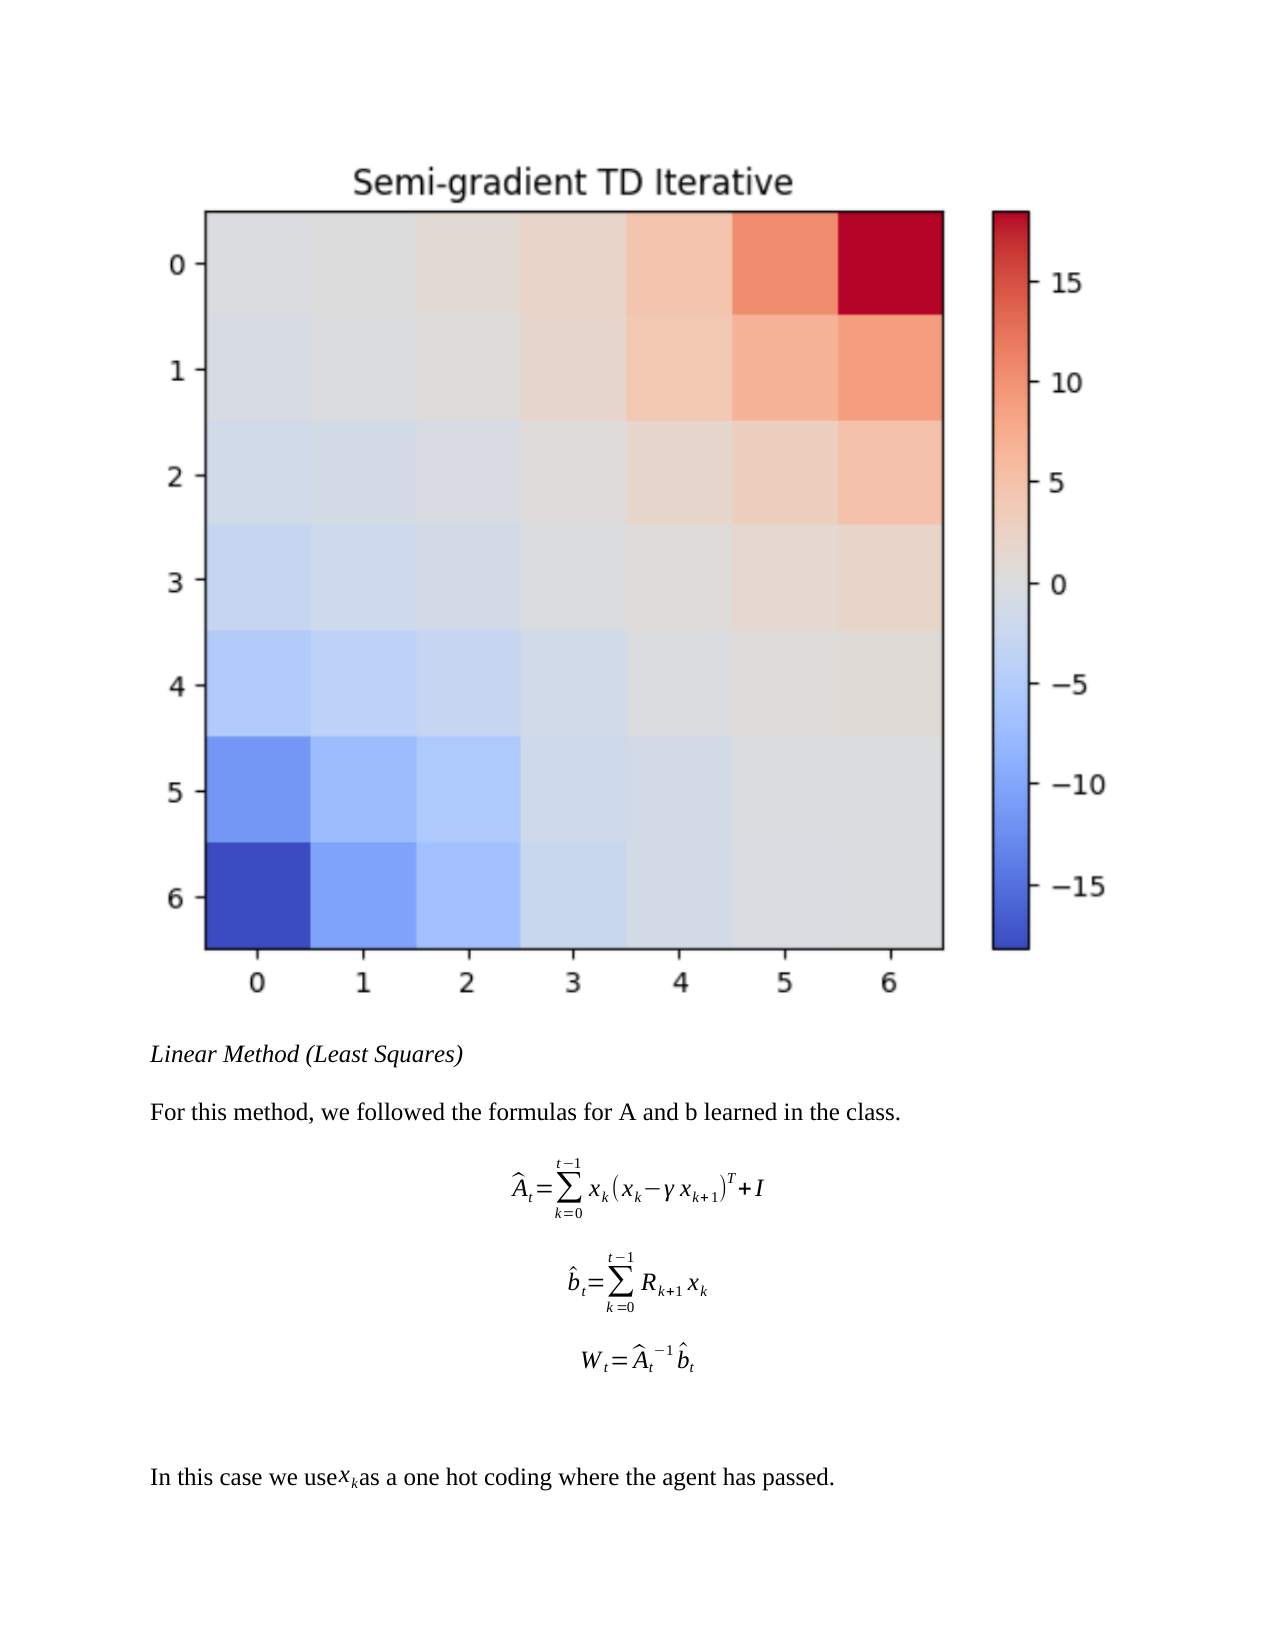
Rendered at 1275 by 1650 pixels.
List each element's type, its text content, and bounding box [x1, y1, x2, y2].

text For this method, we followed the formulas for A and b learned in the class. [150, 1097, 1125, 1126]
text Linear Method (Least Squares) [150, 1039, 1125, 1068]
text In this case we useas a one hot coding where the agent has passed. [150, 1461, 1125, 1492]
picture [150, 150, 1125, 1013]
